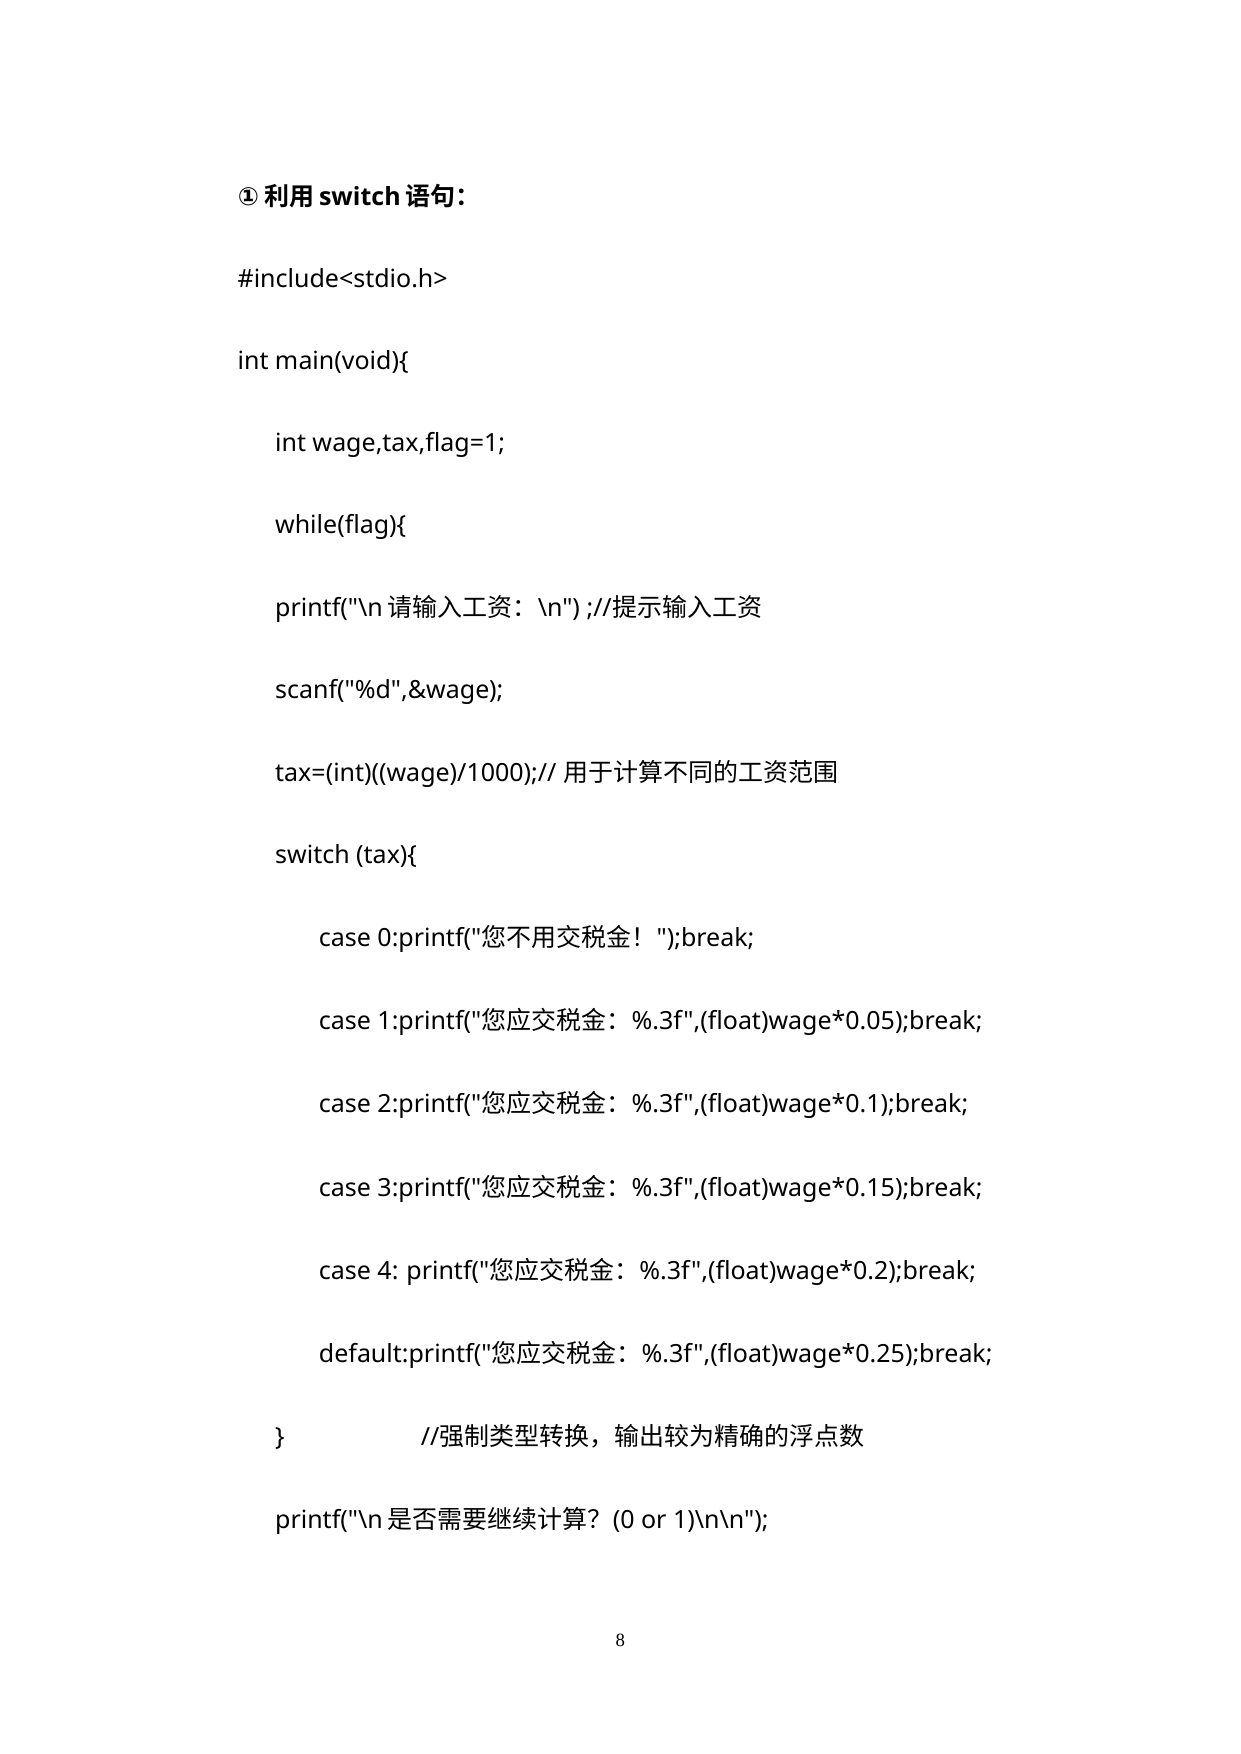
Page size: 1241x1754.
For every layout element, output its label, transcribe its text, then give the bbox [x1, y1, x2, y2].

text switch (tax){ [187, 821, 1053, 886]
text while(flag){ [187, 491, 1053, 556]
text case 3:printf("您应交税金：%.3f",(float)wage*0.15);break; [187, 1153, 1053, 1218]
text } //强制类型转换，输出较为精确的浮点数 [187, 1402, 1053, 1467]
text ①利用switch语句： [187, 162, 1053, 227]
text case 2:printf("您应交税金：%.3f",(float)wage*0.1);break; [187, 1069, 1053, 1134]
text int main(void){ [187, 327, 1053, 392]
text default:printf("您应交税金：%.3f",(float)wage*0.25);break; [187, 1319, 1053, 1384]
text case 4: printf("您应交税金：%.3f",(float)wage*0.2);break; [187, 1236, 1053, 1301]
text tax=(int)((wage)/1000);// 用于计算不同的工资范围 [187, 738, 1053, 803]
text #include<stdio.h> [187, 245, 1053, 310]
text case 1:printf("您应交税金：%.3f",(float)wage*0.05);break; [187, 986, 1053, 1051]
text printf("\n是否需要继续计算？(0 or 1)\n\n"); [187, 1485, 1053, 1550]
text printf("\n请输入工资：\n") ;//提示输入工资 [187, 573, 1053, 638]
text scanf("%d",&wage); [187, 656, 1053, 721]
text int wage,tax,flag=1; [187, 409, 1053, 474]
text case 0:printf("您不用交税金！");break; [187, 903, 1053, 968]
